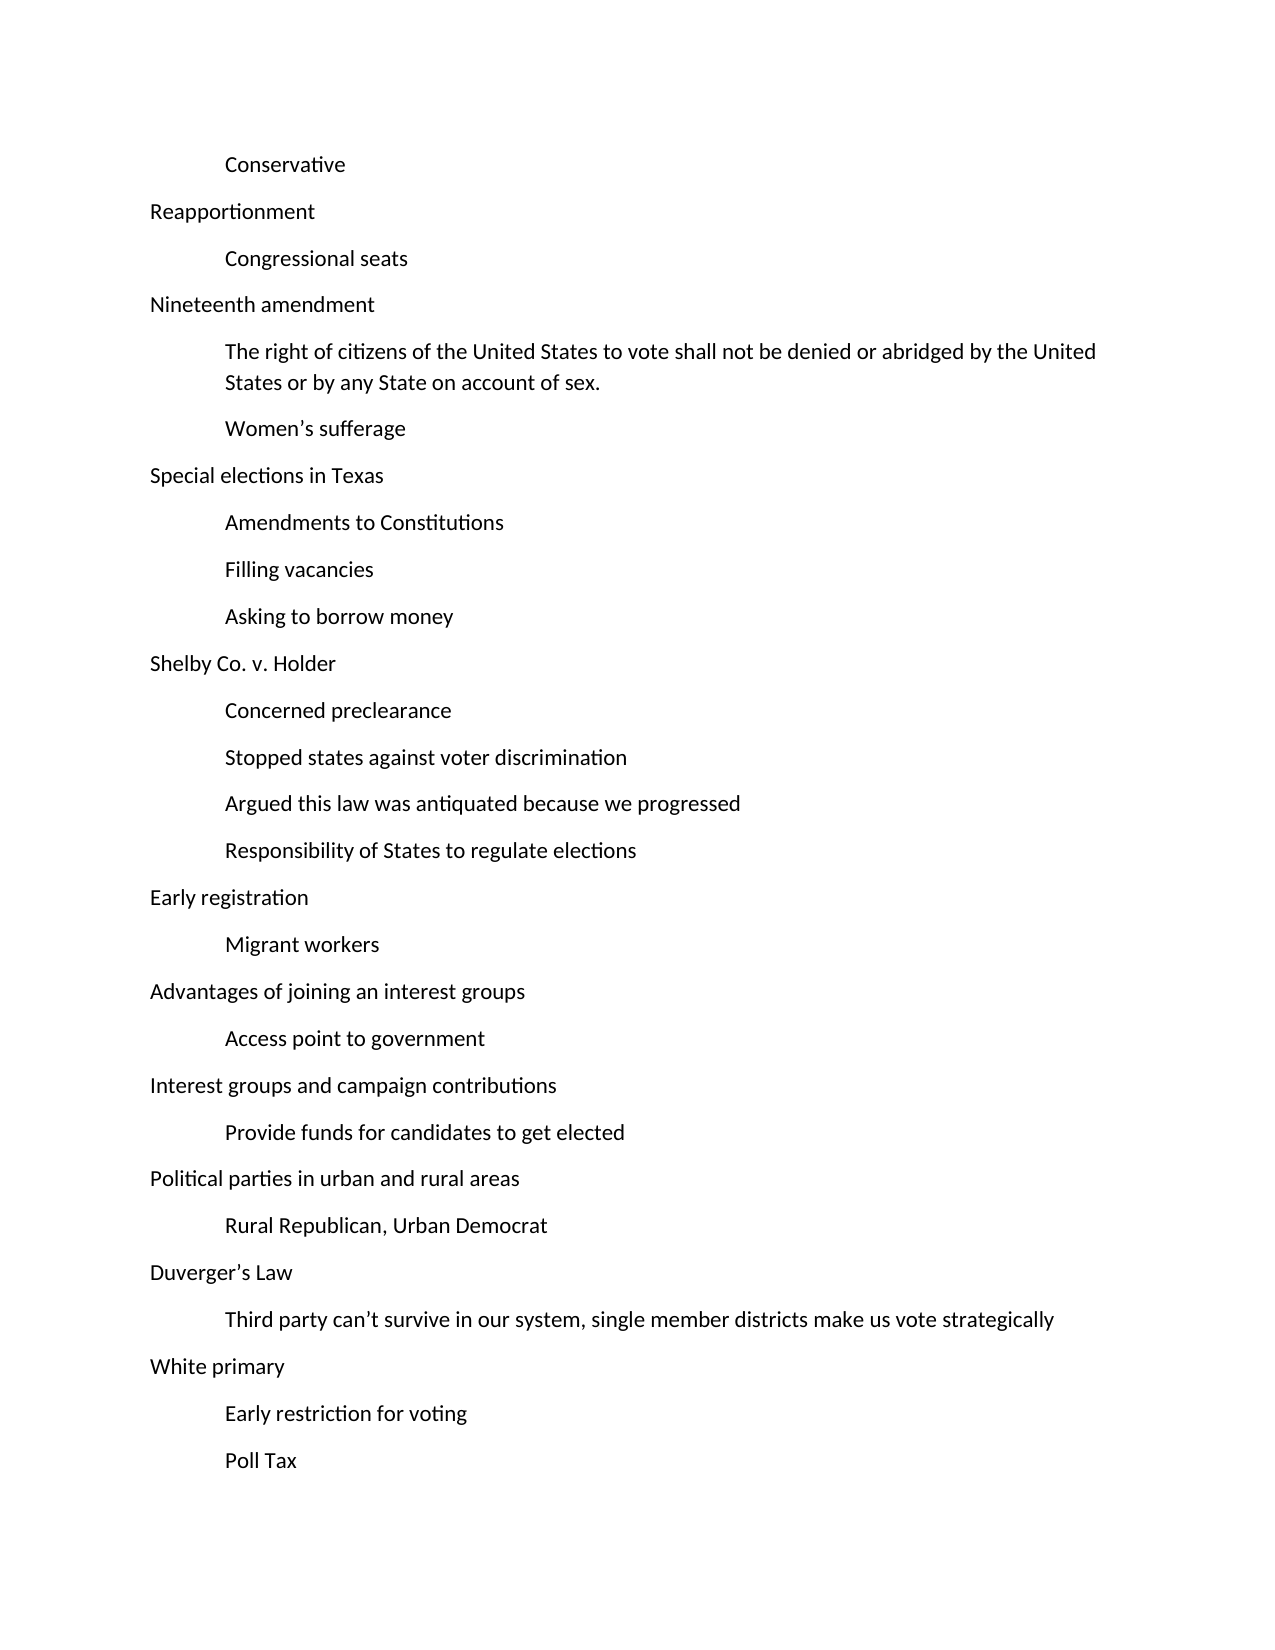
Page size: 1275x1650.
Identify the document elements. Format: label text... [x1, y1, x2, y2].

text Early restriction for voting [150, 1399, 1125, 1427]
text Stopped states against voter discrimination [150, 743, 1125, 771]
text Conservative [150, 150, 1125, 178]
text Shelby Co. v. Holder [150, 649, 1125, 677]
text Argued this law was antiquated because we progressed [150, 789, 1125, 818]
text Advantages of joining an interest groups [150, 977, 1125, 1005]
text Rural Republican, Urban Democrat [150, 1211, 1125, 1239]
text Concerned preclearance [150, 696, 1125, 724]
text Special elections in Texas [150, 461, 1125, 489]
text Nineteenth amendment [150, 291, 1125, 319]
text Congressional seats [150, 244, 1125, 272]
text Women’s sufferage [225, 414, 1125, 443]
text Poll Tax [150, 1446, 1125, 1474]
text Migrant workers [150, 930, 1125, 958]
text Responsibility of States to regulate elections [150, 836, 1125, 864]
text The right of citizens of the United States to vote shall not be denied or abridged by the United States or by any State on account of sex. [225, 337, 1125, 396]
text Interest groups and campaign contributions [150, 1071, 1125, 1099]
text Third party can’t survive in our system, single member districts make us vote strategically [150, 1305, 1125, 1333]
text Duverger’s Law [150, 1258, 1125, 1286]
text Early registration [150, 883, 1125, 911]
text Filling vacancies [150, 555, 1125, 583]
text Political parties in urban and rural areas [150, 1164, 1125, 1193]
text Access point to government [150, 1024, 1125, 1052]
text White primary [150, 1352, 1125, 1380]
text Provide funds for candidates to get elected [150, 1118, 1125, 1146]
text Asking to borrow money [150, 602, 1125, 630]
text Amendments to Constitutions [150, 508, 1125, 536]
text Reapportionment [150, 197, 1125, 225]
